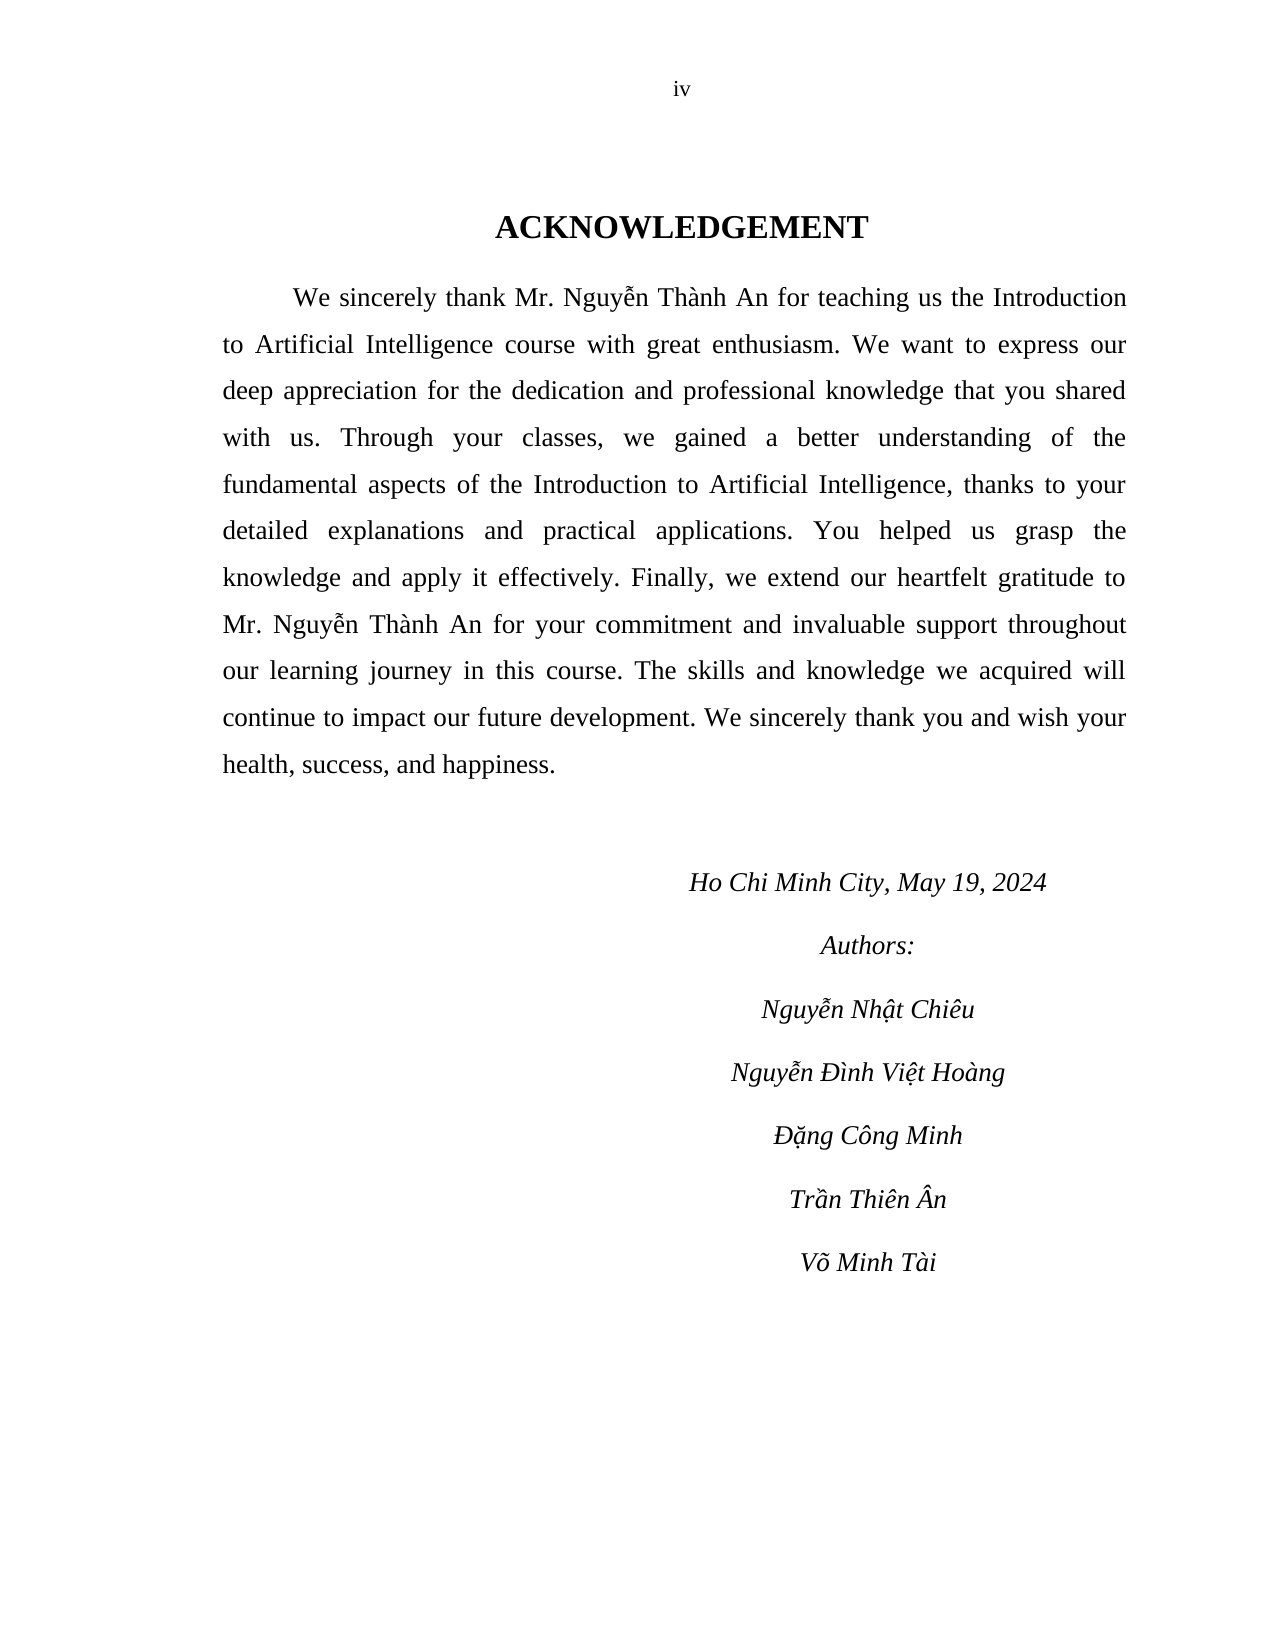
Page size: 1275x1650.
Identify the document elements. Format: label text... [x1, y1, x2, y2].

text We sincerely thank Mr. Nguyễn Thành An for teaching us the Introduction to Artificial Intelligence course with great enthusiasm. We want to express our deep appreciation for the dedication and professional knowledge that you shared with us. Through your classes, we gained a better understanding of the fundamental aspects of the Introduction to Artificial Intelligence, thanks to your detailed explanations and practical applications. You helped us grasp the knowledge and apply it effectively. Finally, we extend our heartfelt gratitude to Mr. Nguyễn Thành An for your commitment and invaluable support throughout our learning journey in this course. The skills and knowledge we acquired will continue to impact our future development. We sincerely thank you and wish your health, success, and happiness. [222, 281, 1127, 779]
text Đặng Công Minh [582, 1119, 1156, 1151]
text ACKNOWLEDGEMENT [207, 207, 1156, 245]
text Nguyễn Đình Việt Hoàng [582, 1056, 1156, 1087]
text Võ Minh Tài [582, 1246, 1156, 1277]
text Nguyễn Nhật Chiêu [582, 993, 1156, 1024]
text Trần Thiên Ân [582, 1183, 1156, 1214]
text Authors: [582, 929, 1156, 961]
text Ho Chi Minh City, May 19, 2024 [582, 866, 1156, 897]
